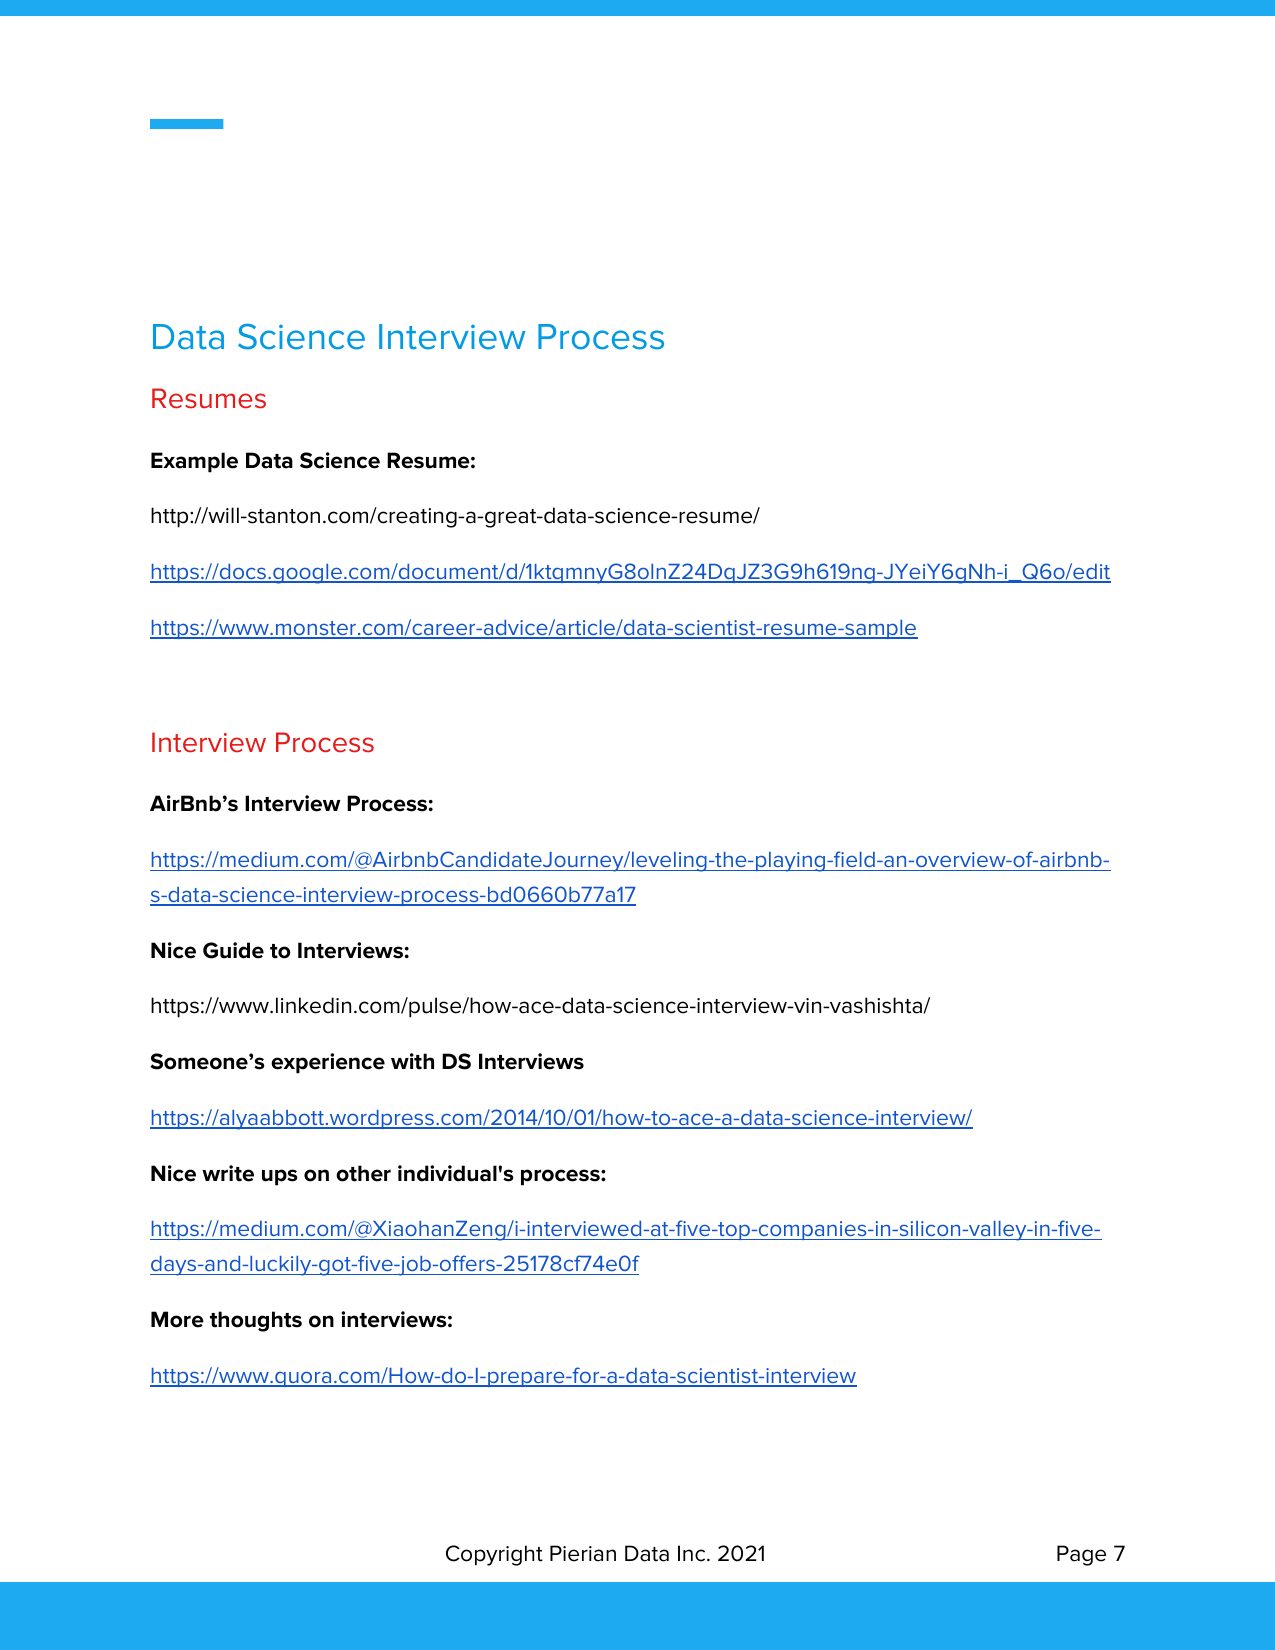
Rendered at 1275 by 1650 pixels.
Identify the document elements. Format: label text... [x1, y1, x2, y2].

text http://will-stanton.com/creating-a-great-data-science-resume/ [150, 503, 1125, 531]
text Someone’s experience with DS Interviews [150, 1049, 1125, 1077]
text More thoughts on interviews: [150, 1306, 1125, 1334]
text Nice Guide to Interviews: [150, 937, 1125, 965]
text https://www.linkedin.com/pulse/how-ace-data-science-interview-vin-vashishta/ [150, 993, 1125, 1021]
text https://www.quora.com/How-do-I-prepare-for-a-data-scientist-interview [150, 1362, 1125, 1390]
text https://medium.com/@AirbnbCandidateJourney/leveling-the-playing-field-an-overview-of-airbnb-s-data-science-interview-process-bd0660b77a17 [150, 847, 1125, 909]
text AirBnb’s Interview Process: [150, 791, 1125, 819]
text https://alyaabbott.wordpress.com/2014/10/01/how-to-ace-a-data-science-interview/ [150, 1104, 1125, 1132]
picture [150, 119, 224, 129]
text https://www.monster.com/career-advice/article/data-scientist-resume-sample [150, 614, 1125, 642]
subtitle Resumes [150, 382, 1125, 417]
subtitle Data Science Interview Process [150, 315, 1125, 361]
text https://docs.google.com/document/d/1ktqmnyG8olnZ24DqJZ3G9h619ng-JYeiY6gNh-i_Q6o/edit [150, 558, 1125, 586]
subtitle Interview Process [150, 726, 1125, 761]
picture [0, 1582, 1275, 1650]
text Nice write ups on other individual's process: [150, 1160, 1125, 1188]
text https://medium.com/@XiaohanZeng/i-interviewed-at-five-top-companies-in-silicon-valley-in-five-days-and-luckily-got-five-job-offers-25178cf74e0f [150, 1216, 1125, 1279]
picture [0, 0, 1275, 16]
text Example Data Science Resume: [150, 447, 1125, 475]
